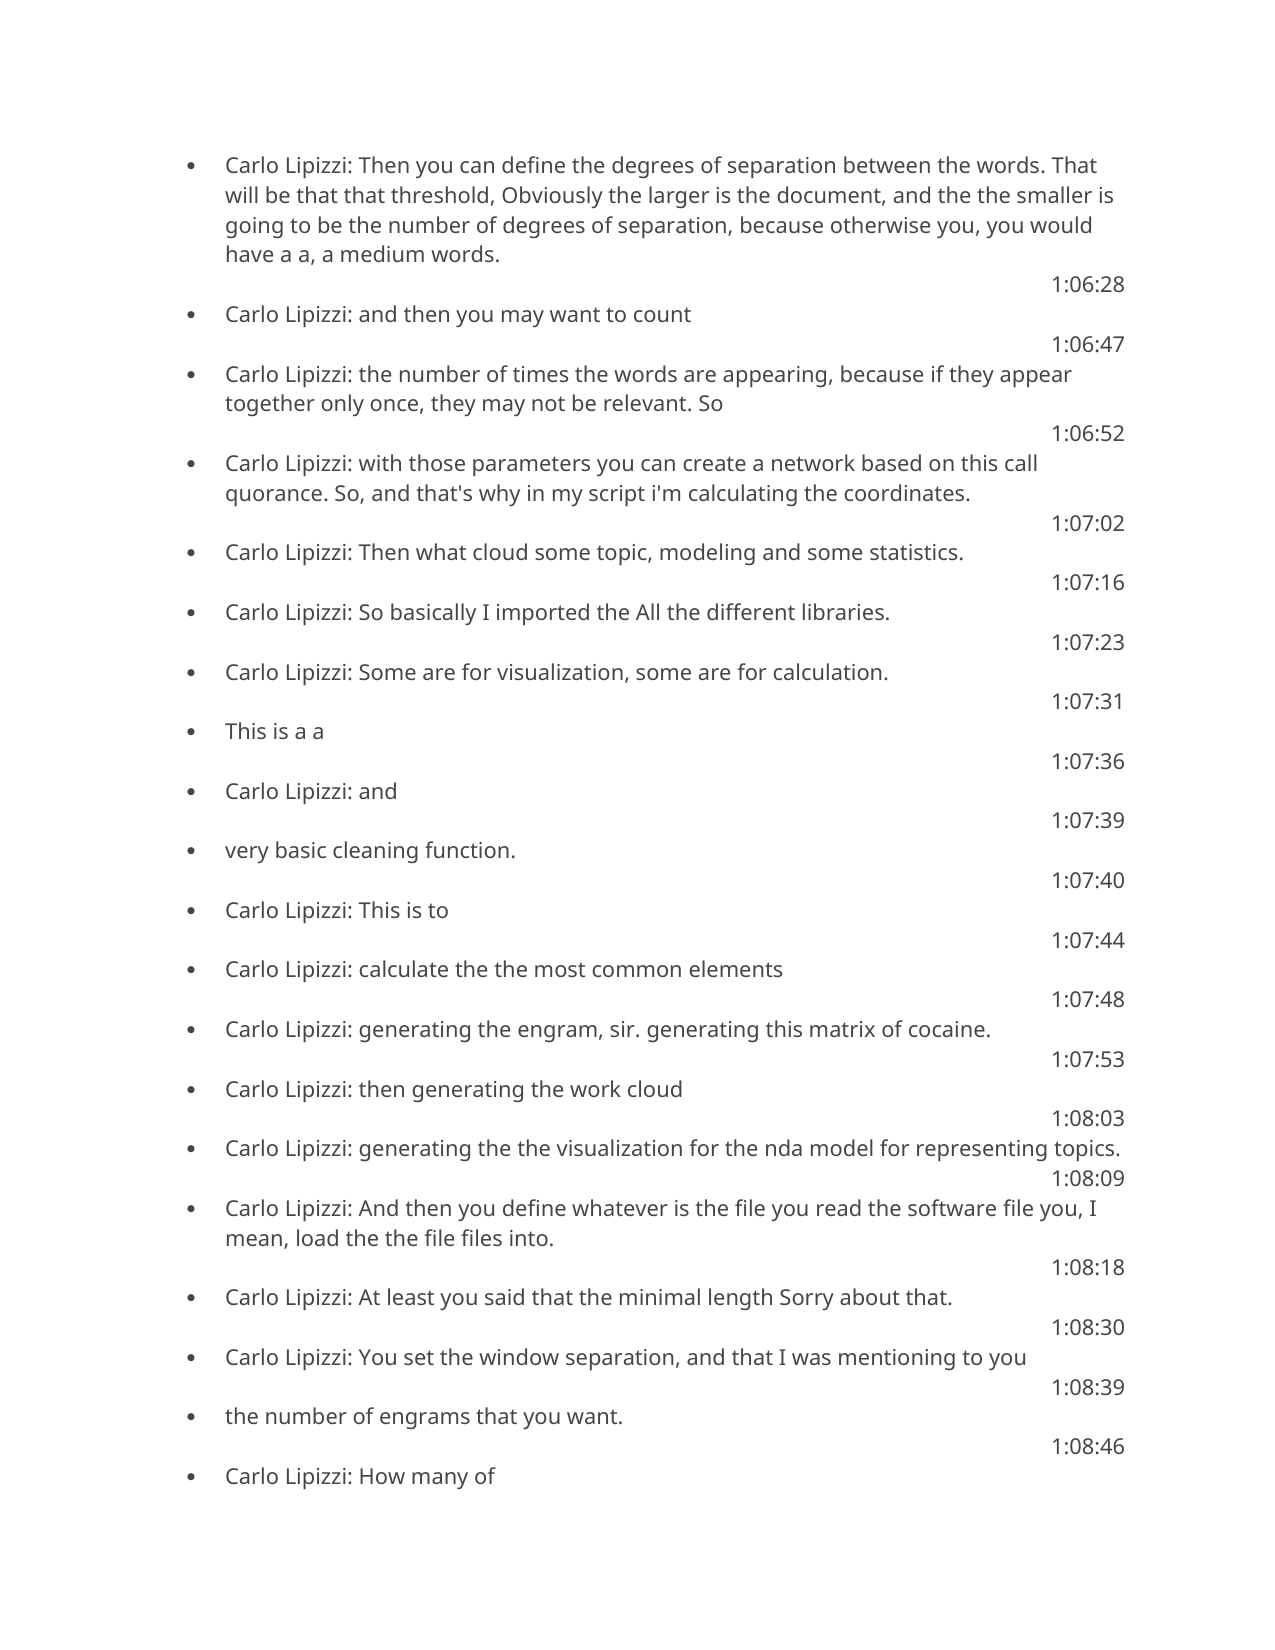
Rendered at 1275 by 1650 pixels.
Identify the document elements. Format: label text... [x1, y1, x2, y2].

text 1:08:09 [225, 1163, 1125, 1193]
text 1:07:48 [225, 984, 1125, 1014]
text 1:06:52 [225, 418, 1125, 448]
list Carlo Lipizzi: generating the engram, sir. generating this matrix of cocaine. [187, 1014, 1125, 1044]
list Carlo Lipizzi: This is to [187, 895, 1125, 924]
text 1:07:53 [225, 1044, 1125, 1073]
list Carlo Lipizzi: and [187, 776, 1125, 805]
text 1:06:28 [225, 269, 1125, 299]
text 1:07:31 [225, 686, 1125, 716]
text 1:06:47 [225, 329, 1125, 358]
text 1:07:16 [225, 567, 1125, 597]
list Carlo Lipizzi: then generating the work cloud [187, 1073, 1125, 1103]
text 1:08:30 [225, 1312, 1125, 1342]
list This is a a [187, 716, 1125, 746]
list Carlo Lipizzi: generating the the visualization for the nda model for representing topics. [187, 1133, 1125, 1163]
list Carlo Lipizzi: And then you define whatever is the file you read the software file you, I mean, load the the file files into. [187, 1193, 1125, 1252]
list Carlo Lipizzi: So basically I imported the All the different libraries. [187, 597, 1125, 627]
list very basic cleaning function. [187, 835, 1125, 865]
list Carlo Lipizzi: with those parameters you can create a network based on this call quorance. So, and that's why in my script i'm calculating the coordinates. [187, 448, 1125, 507]
text 1:08:03 [225, 1103, 1125, 1133]
text 1:08:18 [225, 1252, 1125, 1282]
text 1:07:23 [225, 627, 1125, 656]
text 1:07:36 [225, 746, 1125, 776]
list the number of engrams that you want. [187, 1401, 1125, 1431]
text 1:08:39 [225, 1371, 1125, 1401]
text 1:07:40 [225, 865, 1125, 895]
list Carlo Lipizzi: Then you can define the degrees of separation between the words. That will be that that threshold, Obviously the larger is the document, and the the smaller is going to be the number of degrees of separation, because otherwise you, you would have a a, a medium words. [187, 150, 1125, 269]
list Carlo Lipizzi: calculate the the most common elements [187, 954, 1125, 984]
list Carlo Lipizzi: How many of [187, 1461, 1125, 1491]
list Carlo Lipizzi: Some are for visualization, some are for calculation. [187, 656, 1125, 686]
list Carlo Lipizzi: At least you said that the minimal length Sorry about that. [187, 1282, 1125, 1312]
list Carlo Lipizzi: You set the window separation, and that I was mentioning to you [187, 1342, 1125, 1371]
list Carlo Lipizzi: and then you may want to count [187, 299, 1125, 329]
list Carlo Lipizzi: the number of times the words are appearing, because if they appear together only once, they may not be relevant. So [187, 358, 1125, 418]
text 1:07:39 [225, 805, 1125, 835]
text 1:08:46 [225, 1431, 1125, 1461]
text 1:07:44 [225, 924, 1125, 954]
text 1:07:02 [225, 507, 1125, 537]
list Carlo Lipizzi: Then what cloud some topic, modeling and some statistics. [187, 537, 1125, 567]
